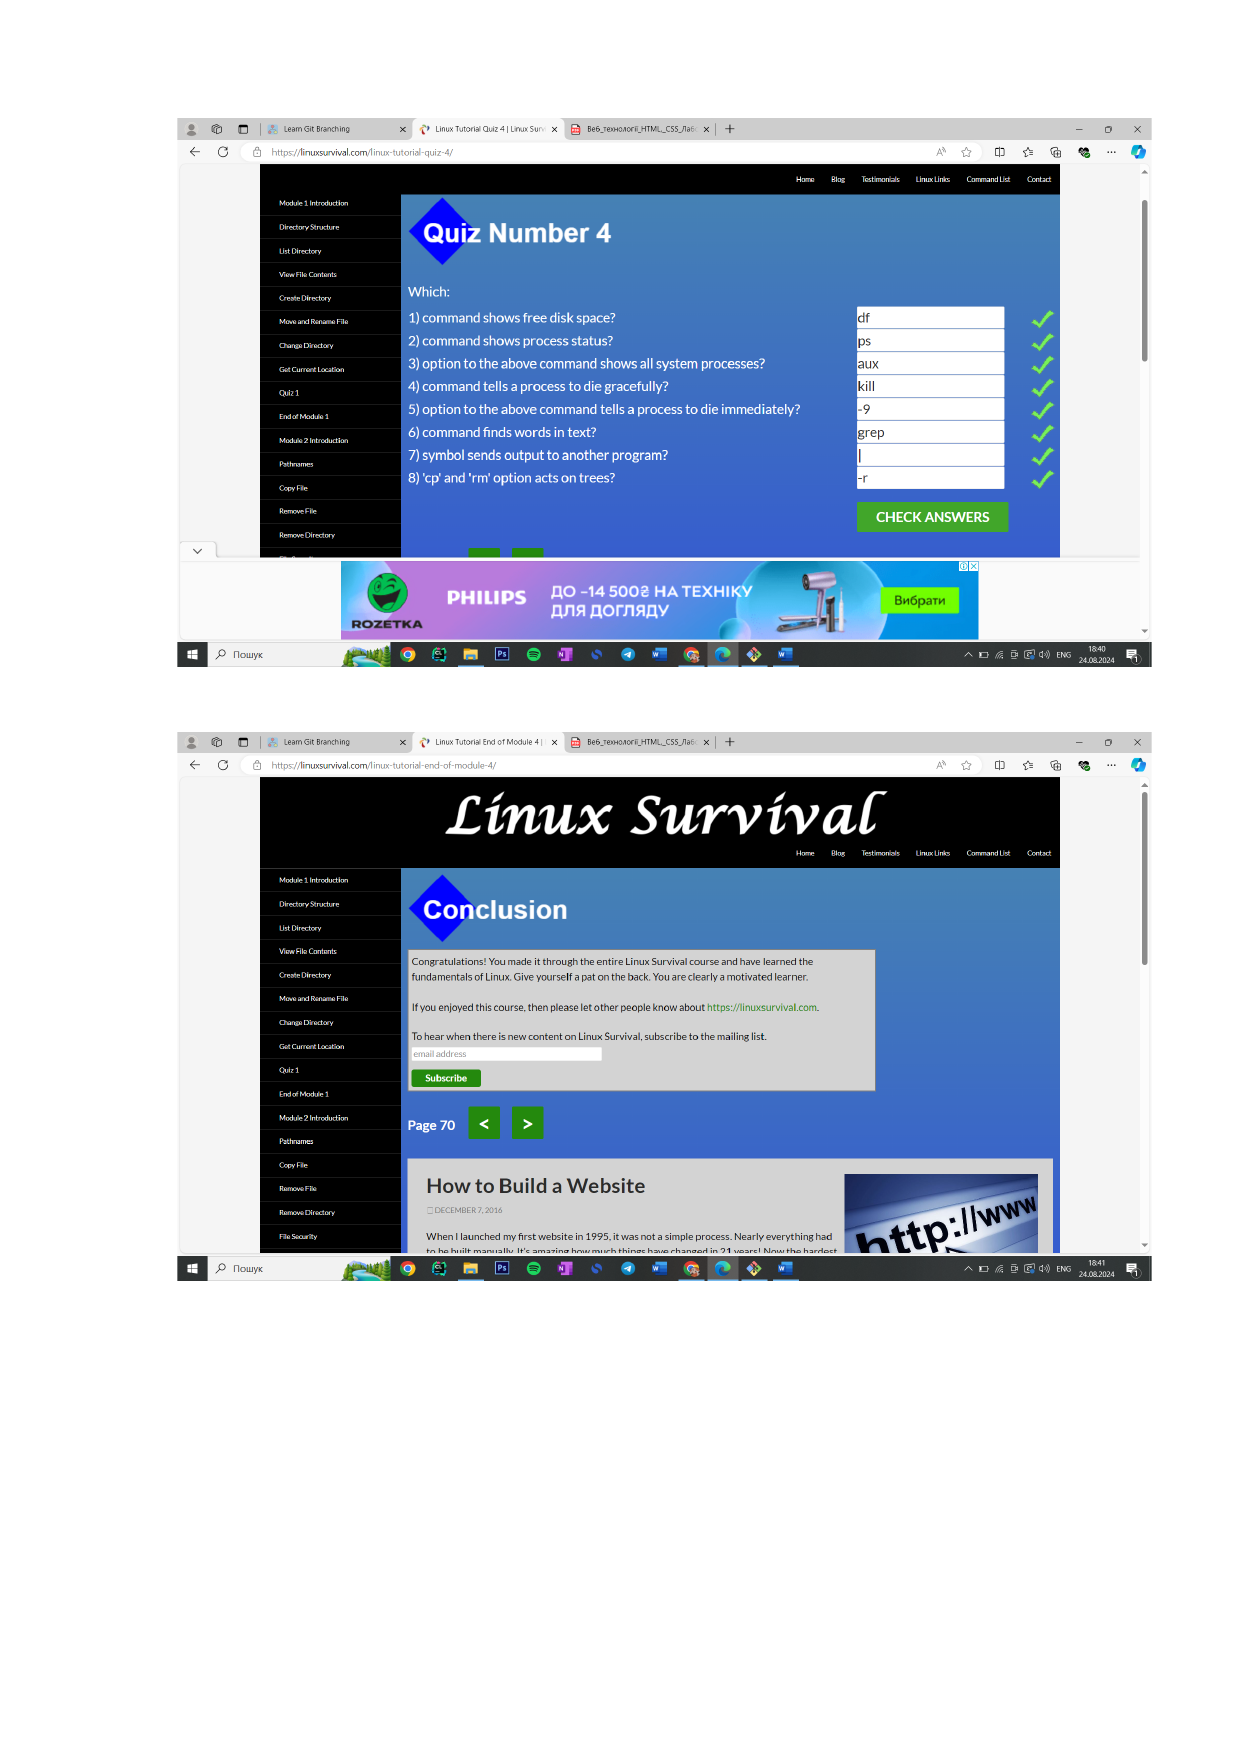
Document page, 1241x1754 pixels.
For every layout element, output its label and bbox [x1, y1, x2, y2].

picture [177, 732, 1152, 1281]
picture [177, 118, 1152, 667]
